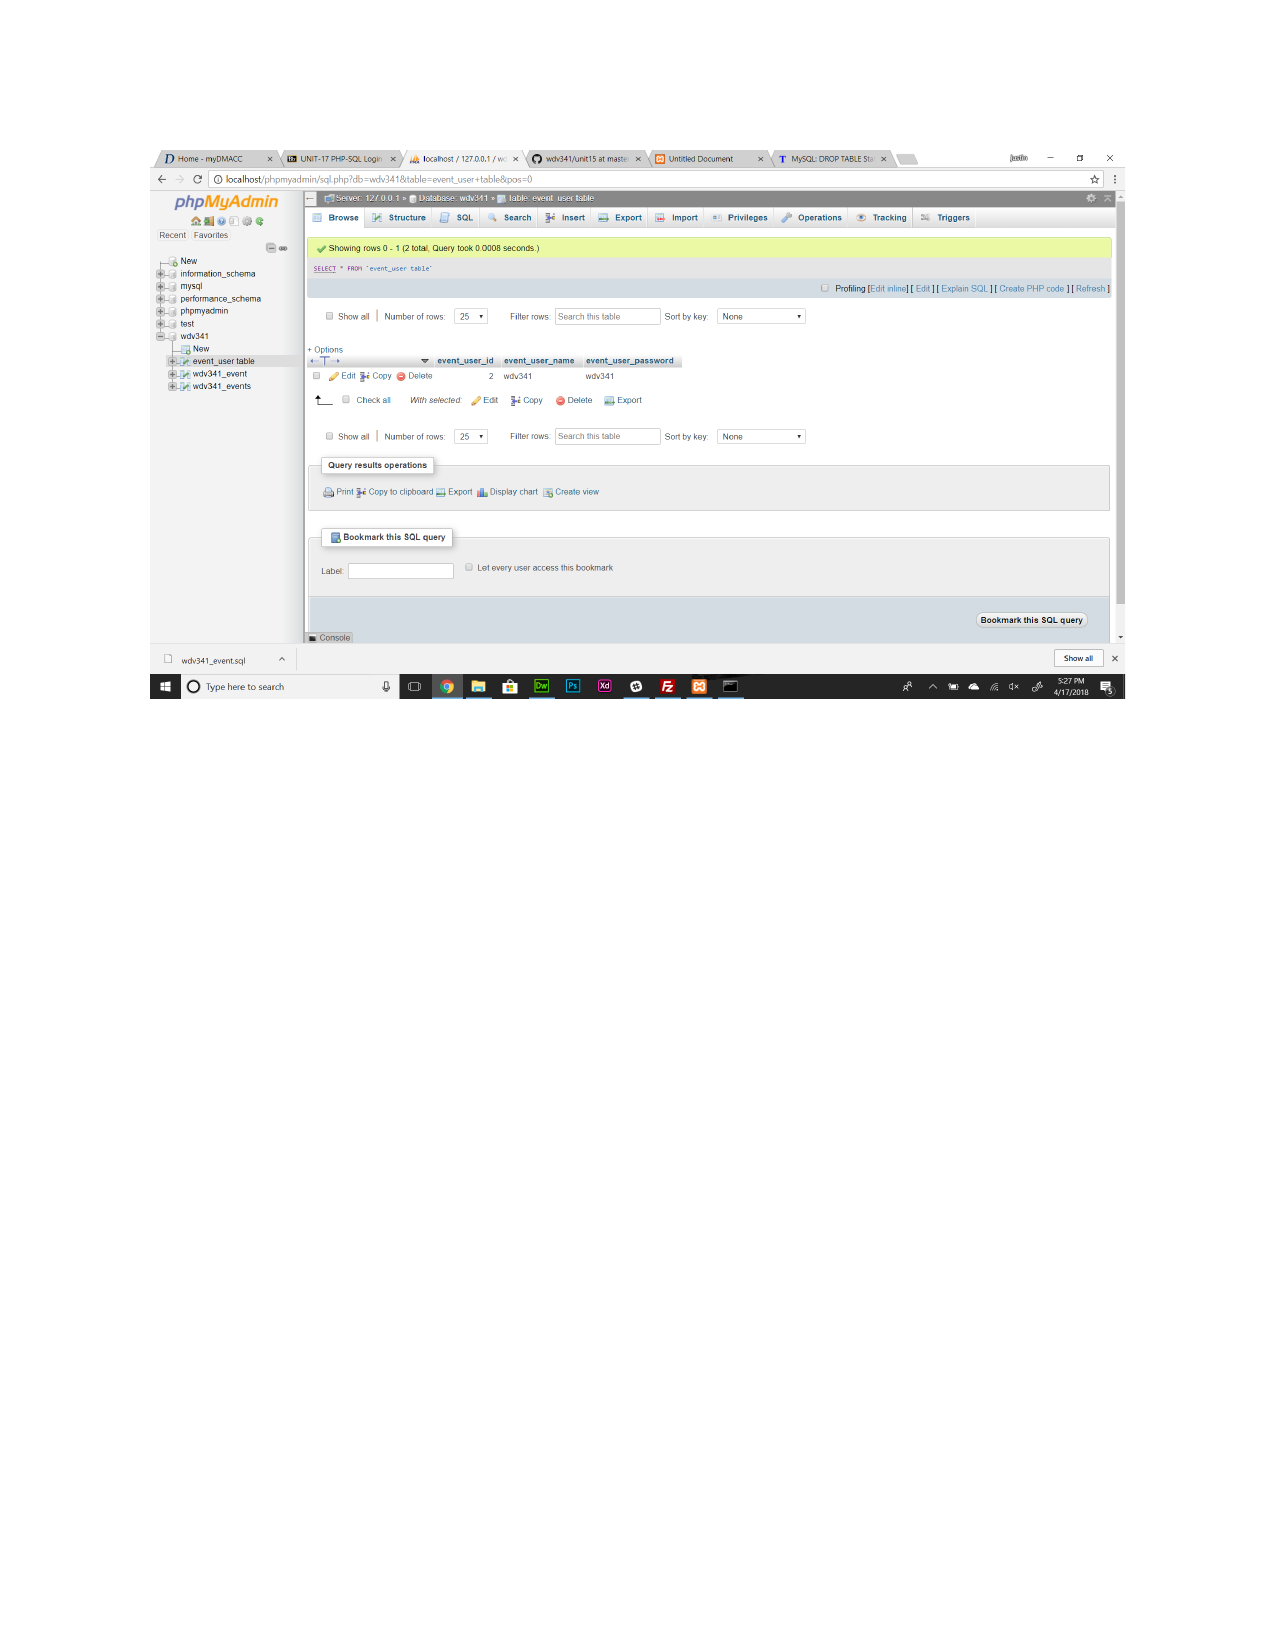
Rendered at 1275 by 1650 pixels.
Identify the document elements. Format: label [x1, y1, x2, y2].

picture [150, 150, 1125, 699]
